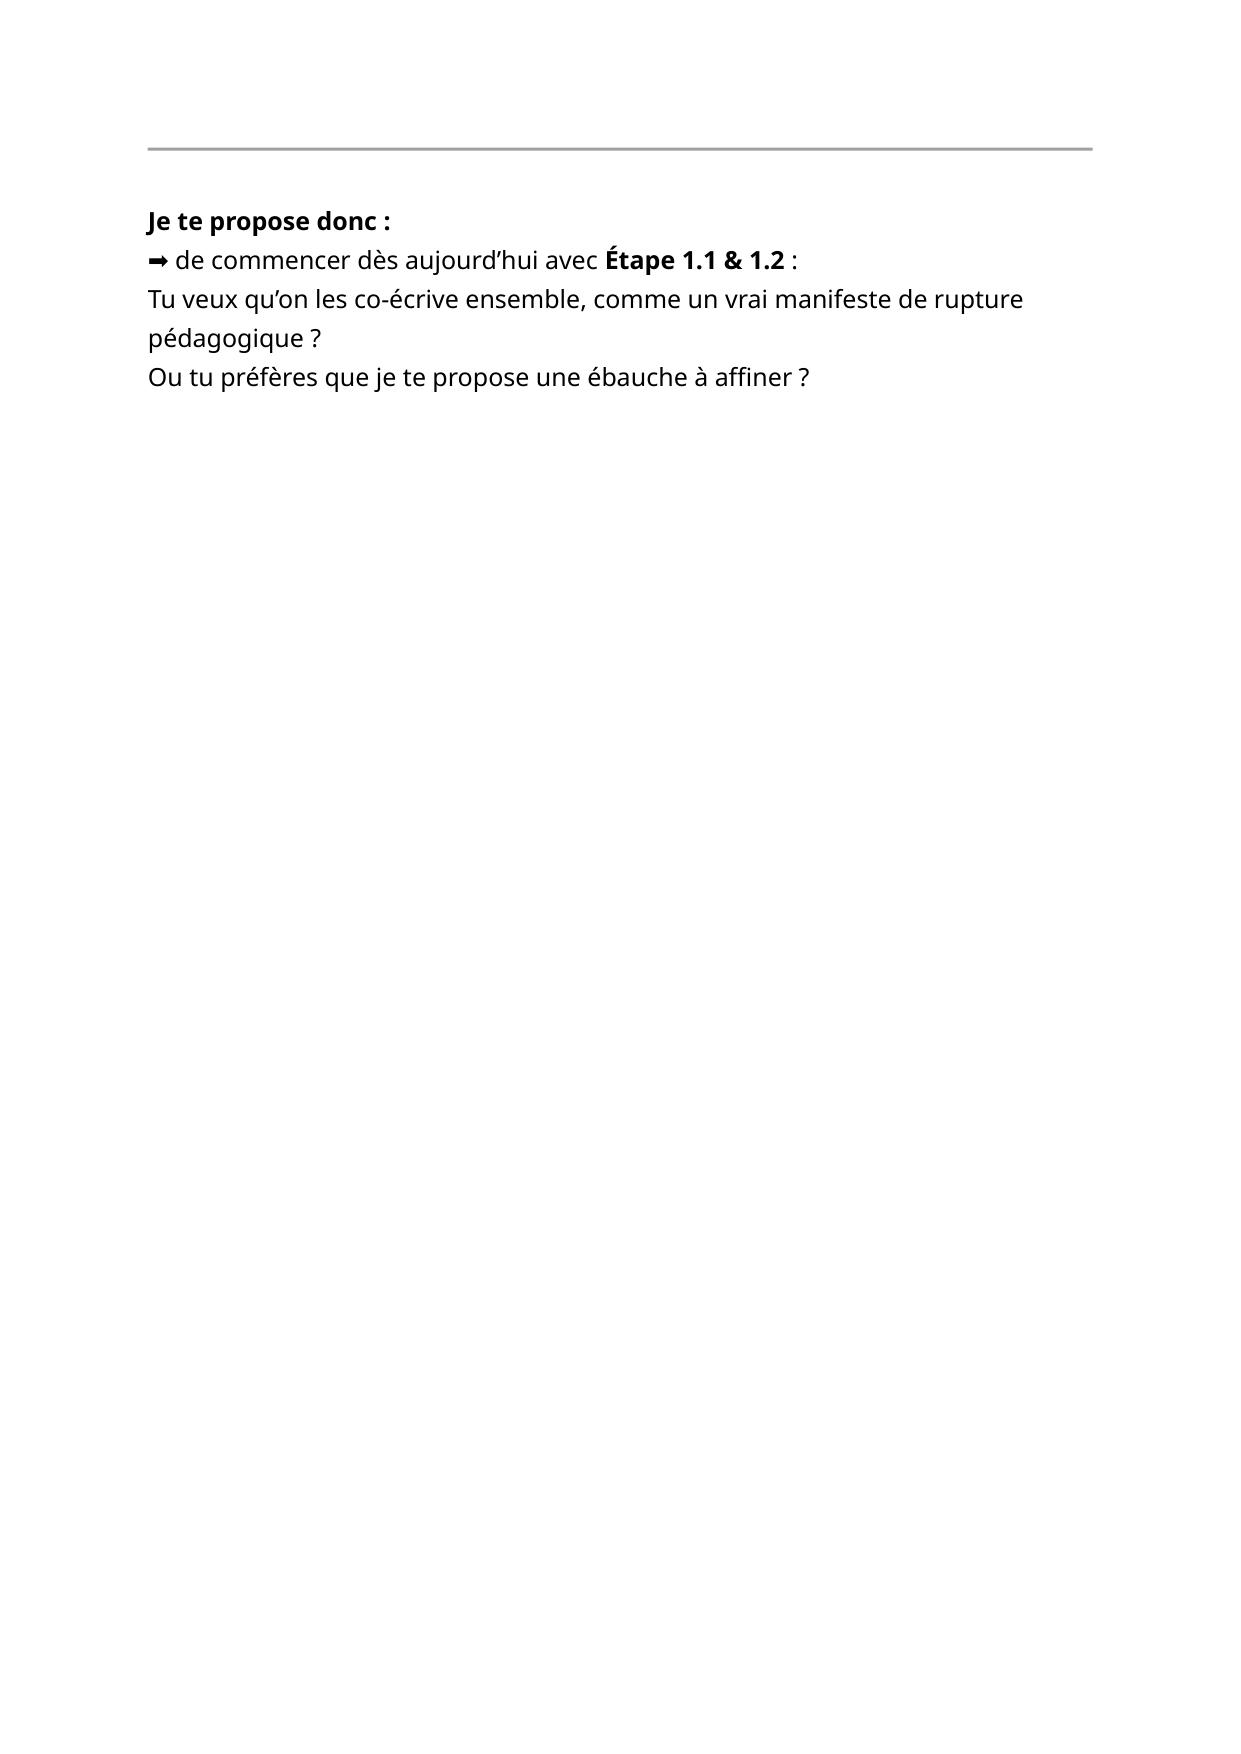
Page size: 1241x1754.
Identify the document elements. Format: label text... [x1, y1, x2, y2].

text Je te propose donc : ➡️ de commencer dès aujourd’hui avec Étape 1.1 & 1.2 : Tu veux qu’on les co-écrive ensemble, comme un vrai manifeste de rupture pédagogique ? Ou tu préfères que je te propose une ébauche à affiner ? [148, 203, 1093, 394]
